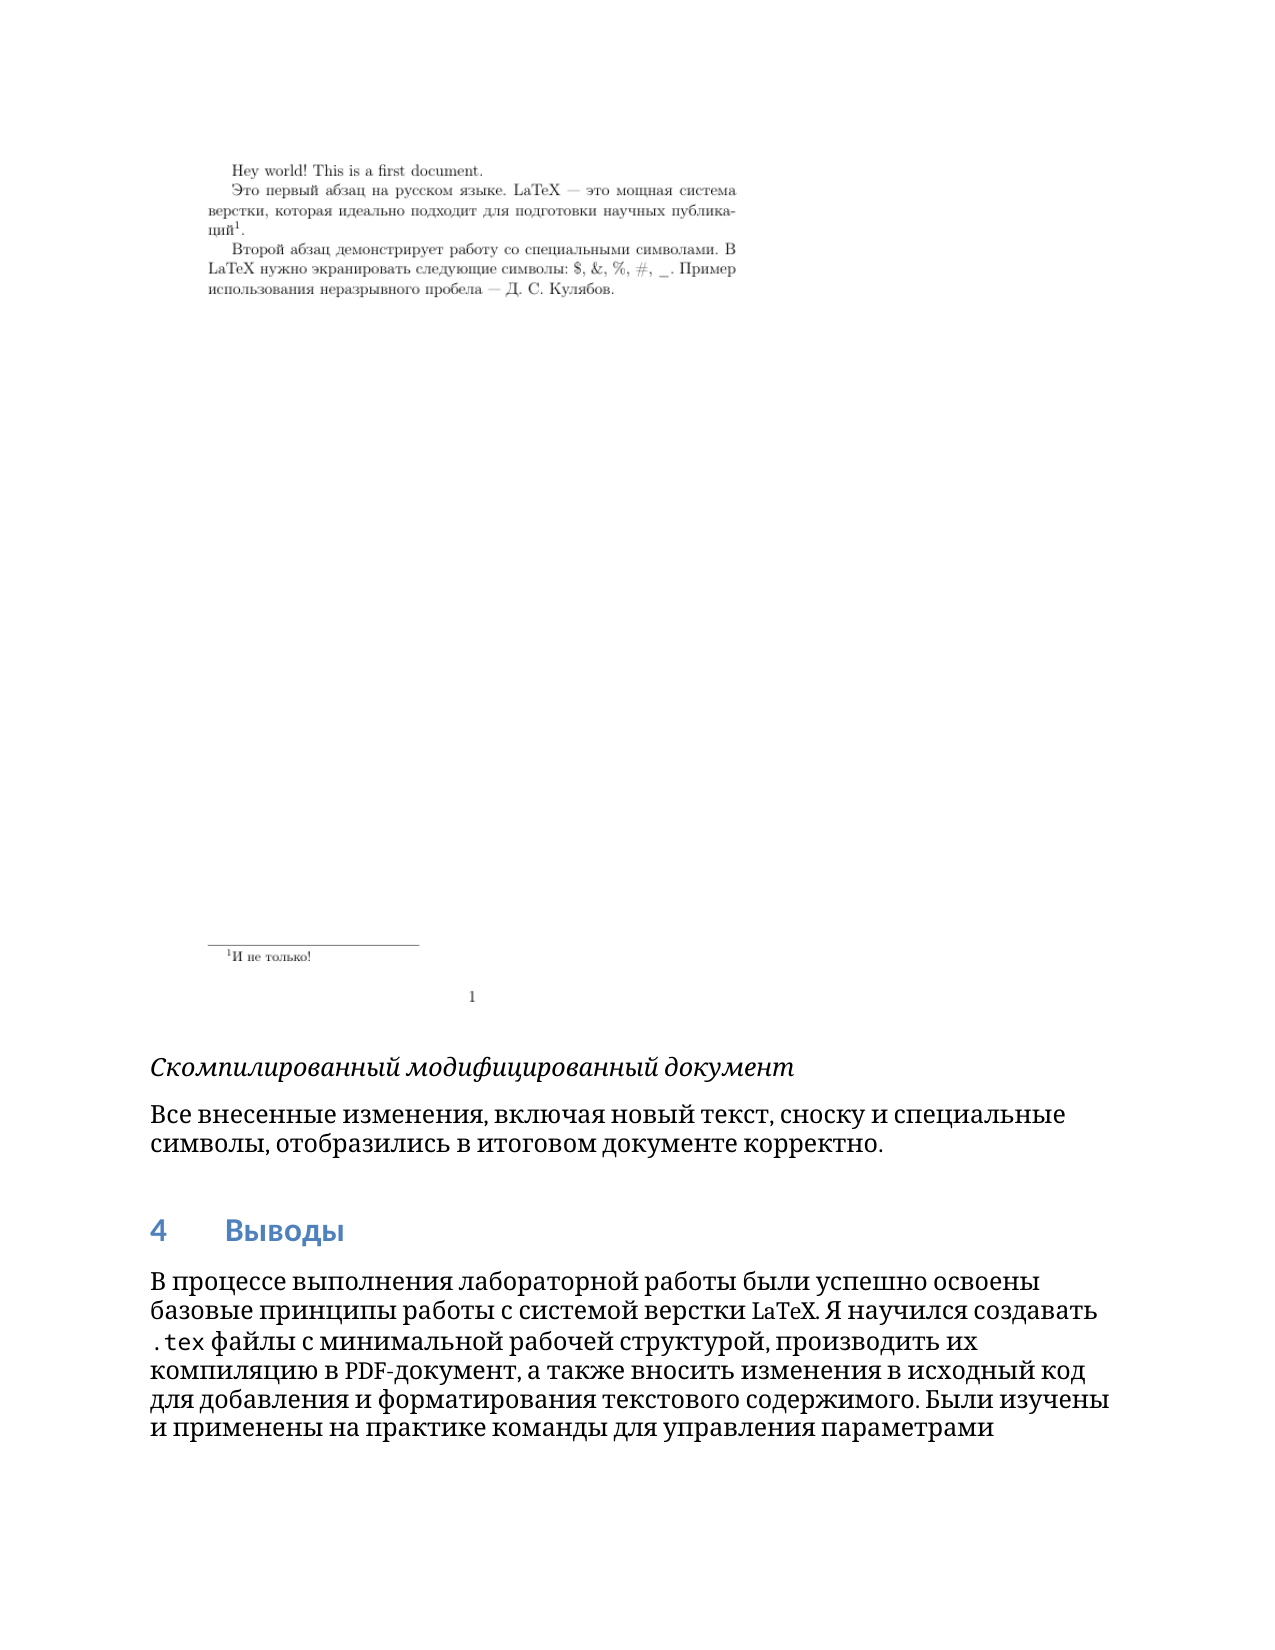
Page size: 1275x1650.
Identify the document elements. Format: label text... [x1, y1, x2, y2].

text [150, 1268, 1125, 1443]
subtitle 4 Выводы [150, 1209, 1125, 1249]
picture [168, 150, 782, 1033]
text Все внесенные изменения, включая новый текст, сноску и специальные символы, отобразились в итоговом документе корректно. [150, 1101, 1125, 1159]
text Скомпилированный модифицированный документ [150, 1054, 1125, 1082]
